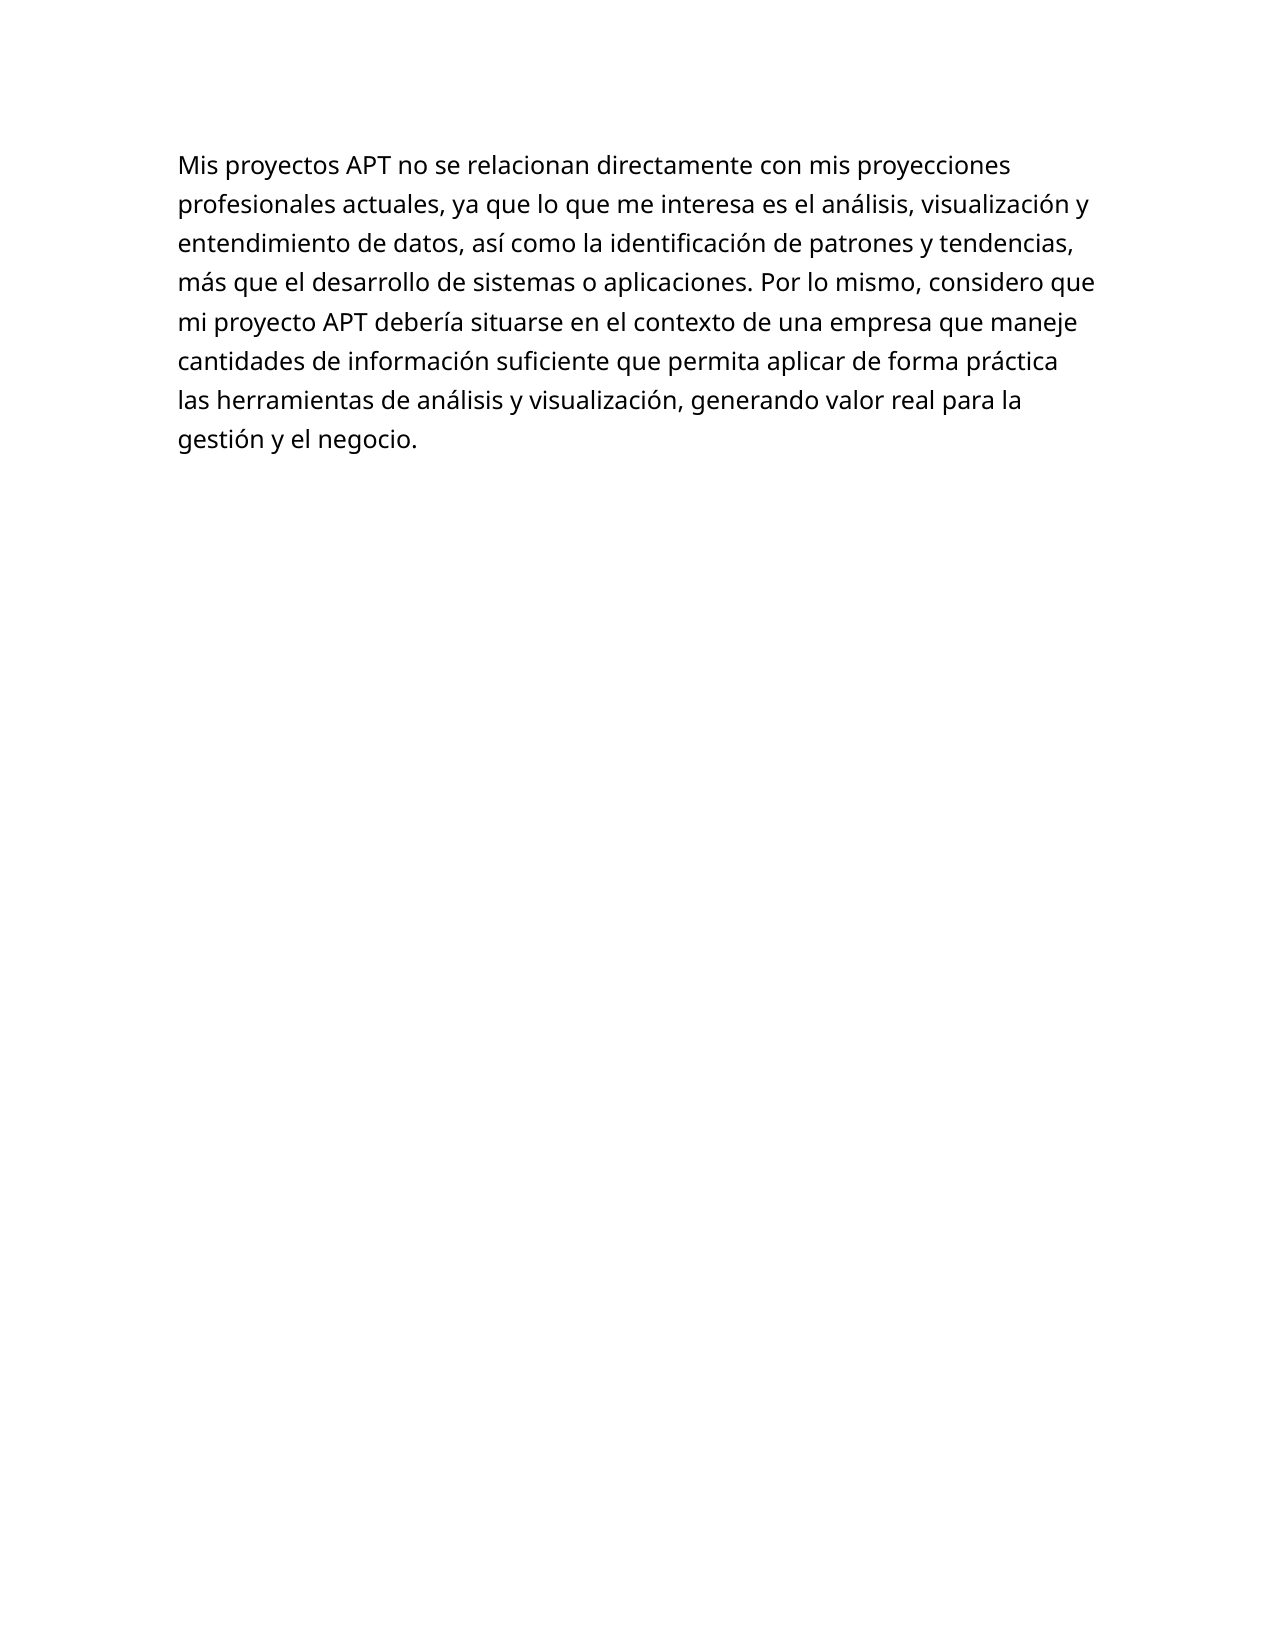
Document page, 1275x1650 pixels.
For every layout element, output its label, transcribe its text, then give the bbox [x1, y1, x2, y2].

text Mis proyectos APT no se relacionan directamente con mis proyecciones profesionales actuales, ya que lo que me interesa es el análisis, visualización y entendimiento de datos, así como la identificación de patrones y tendencias, más que el desarrollo de sistemas o aplicaciones. Por lo mismo, considero que mi proyecto APT debería situarse en el contexto de una empresa que maneje cantidades de información suficiente que permita aplicar de forma práctica las herramientas de análisis y visualización, generando valor real para la gestión y el negocio. [177, 148, 1098, 456]
